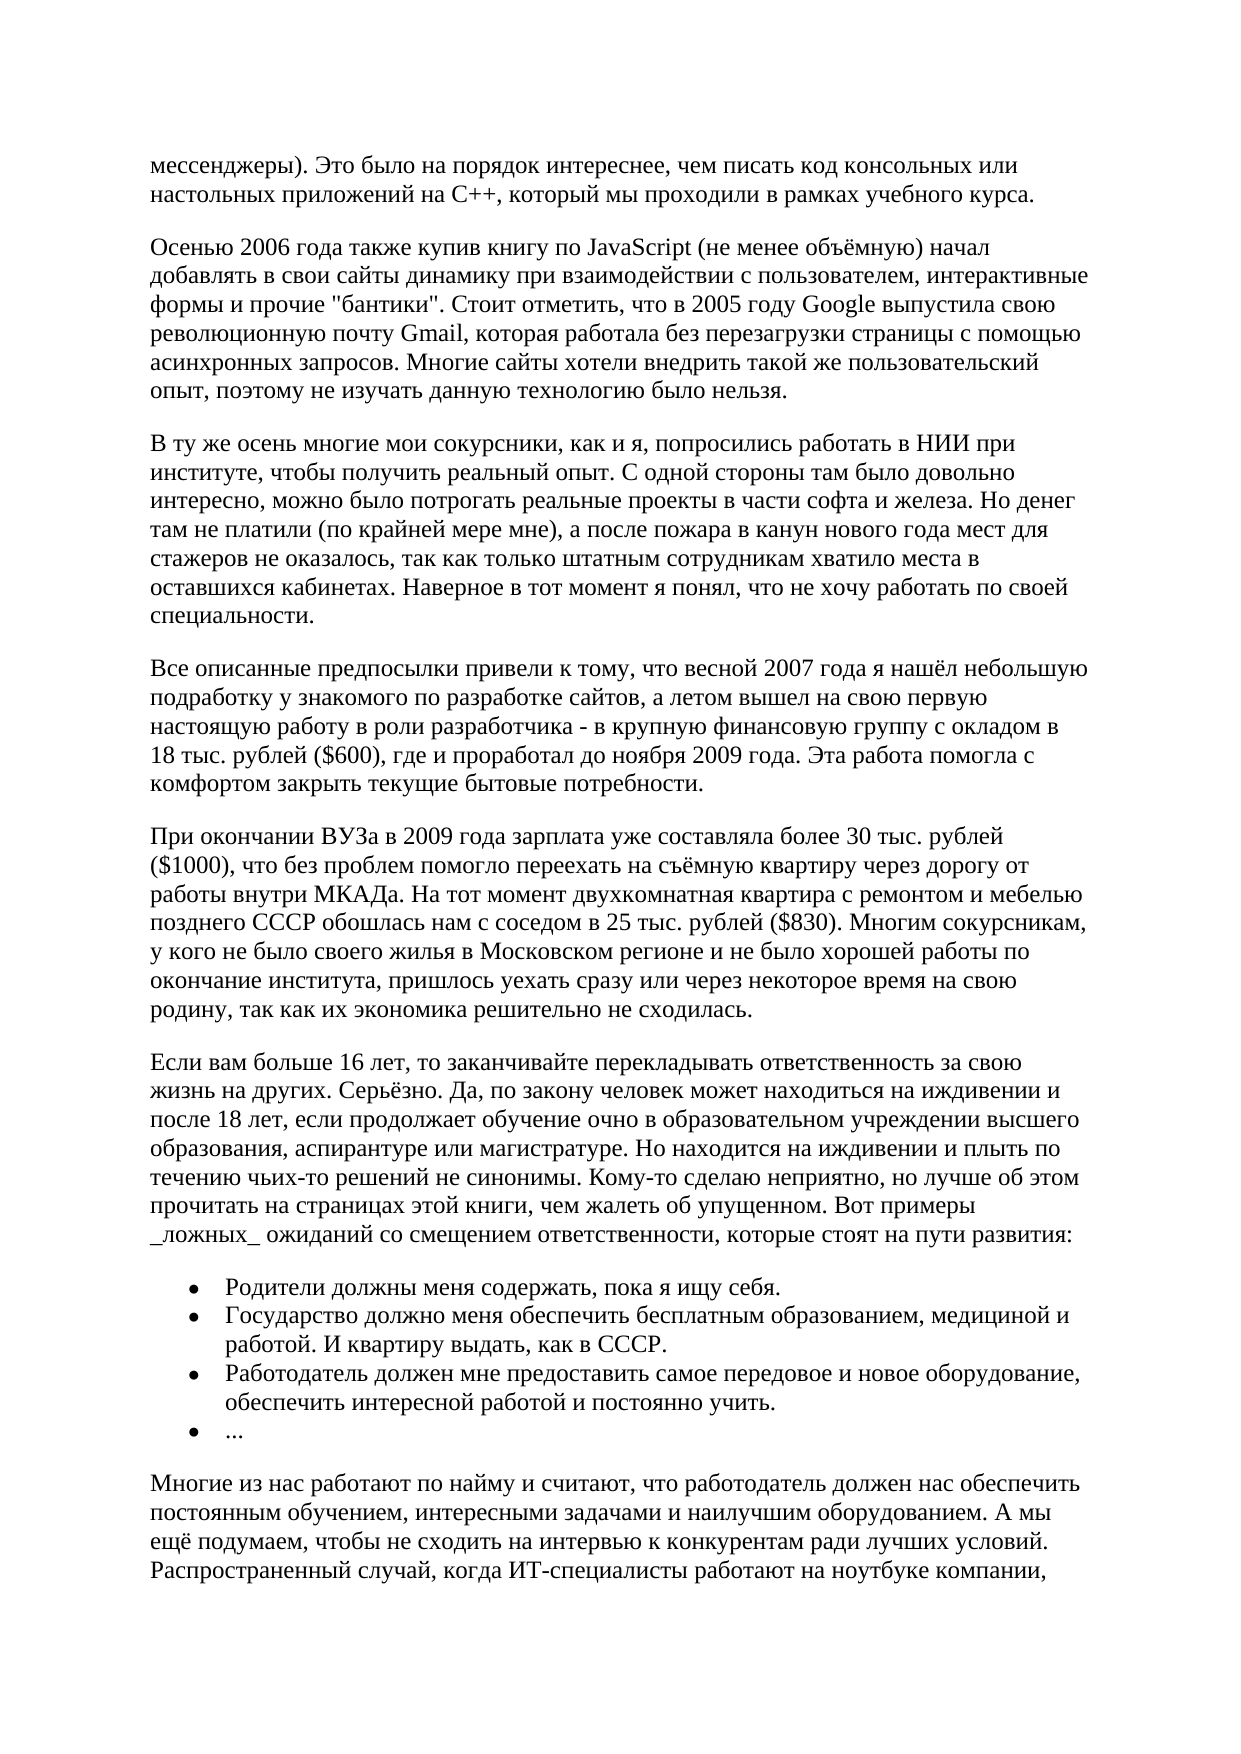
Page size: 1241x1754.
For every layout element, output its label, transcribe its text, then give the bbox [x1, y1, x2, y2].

list Родители должны меня содержать, пока я ищу себя. [187, 1272, 1090, 1301]
list Работодатель должен мне предоставить самое передовое и новое оборудование, обеспечить интересной работой и постоянно учить. [187, 1358, 1090, 1416]
text Все описанные предпосылки привели к тому, что весной 2007 года я нашёл небольшую подработку у знакомого по разработке сайтов, а летом вышел на свою первую настоящую работу в роли разработчика - в крупную финансовую группу с окладом в 18 тыс. рублей ($600), где и проработал до ноября 2009 года. Эта работа помогла с комфортом закрыть текущие бытовые потребности. [150, 653, 1090, 797]
text Осенью 2006 года также купив книгу по JavaScript (не менее объёмную) начал добавлять в свои сайты динамику при взаимодействии с пользователем, интерактивные формы и прочие "бантики". Стоит отметить, что в 2005 году Google выпустила свою революционную почту Gmail, которая работала без перезагрузки страницы с помощью асинхронных запросов. Многие сайты хотели внедрить такой же пользовательский опыт, поэтому не изучать данную технологию было нельзя. [150, 232, 1090, 404]
text При окончании ВУЗа в 2009 года зарплата уже составляла более 30 тыс. рублей ($1000), что без проблем помогло переехать на съёмную квартиру через дорогу от работы внутри МКАДа. На тот момент двухкомнатная квартира с ремонтом и мебелью позднего СССР обошлась нам с соседом в 25 тыс. рублей ($830). Многим сокурсникам, у кого не было своего жилья в Московском регионе и не было хорошей работы по окончание института, пришлось уехать сразу или через некоторое время на свою родину, так как их экономика решительно не сходилась. [150, 821, 1090, 1022]
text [150, 1468, 1090, 1583]
list Государство должно меня обеспечить бесплатным образованием, медициной и работой. И квартиру выдать, как в СССР. [187, 1301, 1090, 1358]
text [150, 150, 1090, 207]
list ... [187, 1416, 1090, 1444]
text В ту же осень многие мои сокурсники, как и я, попросились работать в НИИ при институте, чтобы получить реальный опыт. С одной стороны там было довольно интересно, можно было потрогать реальные проекты в части софта и железа. Но денег там не платили (по крайней мере мне), а после пожара в канун нового года мест для стажеров не оказалось, так как только штатным сотрудникам хватило места в оставшихся кабинетах. Наверное в тот момент я понял, что не хочу работать по своей специальности. [150, 428, 1090, 629]
text Если вам больше 16 лет, то заканчивайте перекладывать ответственность за свою жизнь на других. Серьёзно. Да, по закону человек может находиться на иждивении и после 18 лет, если продолжает обучение очно в образовательном учреждении высшего образования, аспирантуре или магистратуре. Но находится на иждивении и плыть по течению чьих-то решений не синонимы. Кому-то сделаю неприятно, но лучше об этом прочитать на страницах этой книги, чем жалеть об упущенном. Вот примеры _ложных_ ожиданий со смещением ответственности, которые стоят на пути развития: [150, 1047, 1090, 1248]
